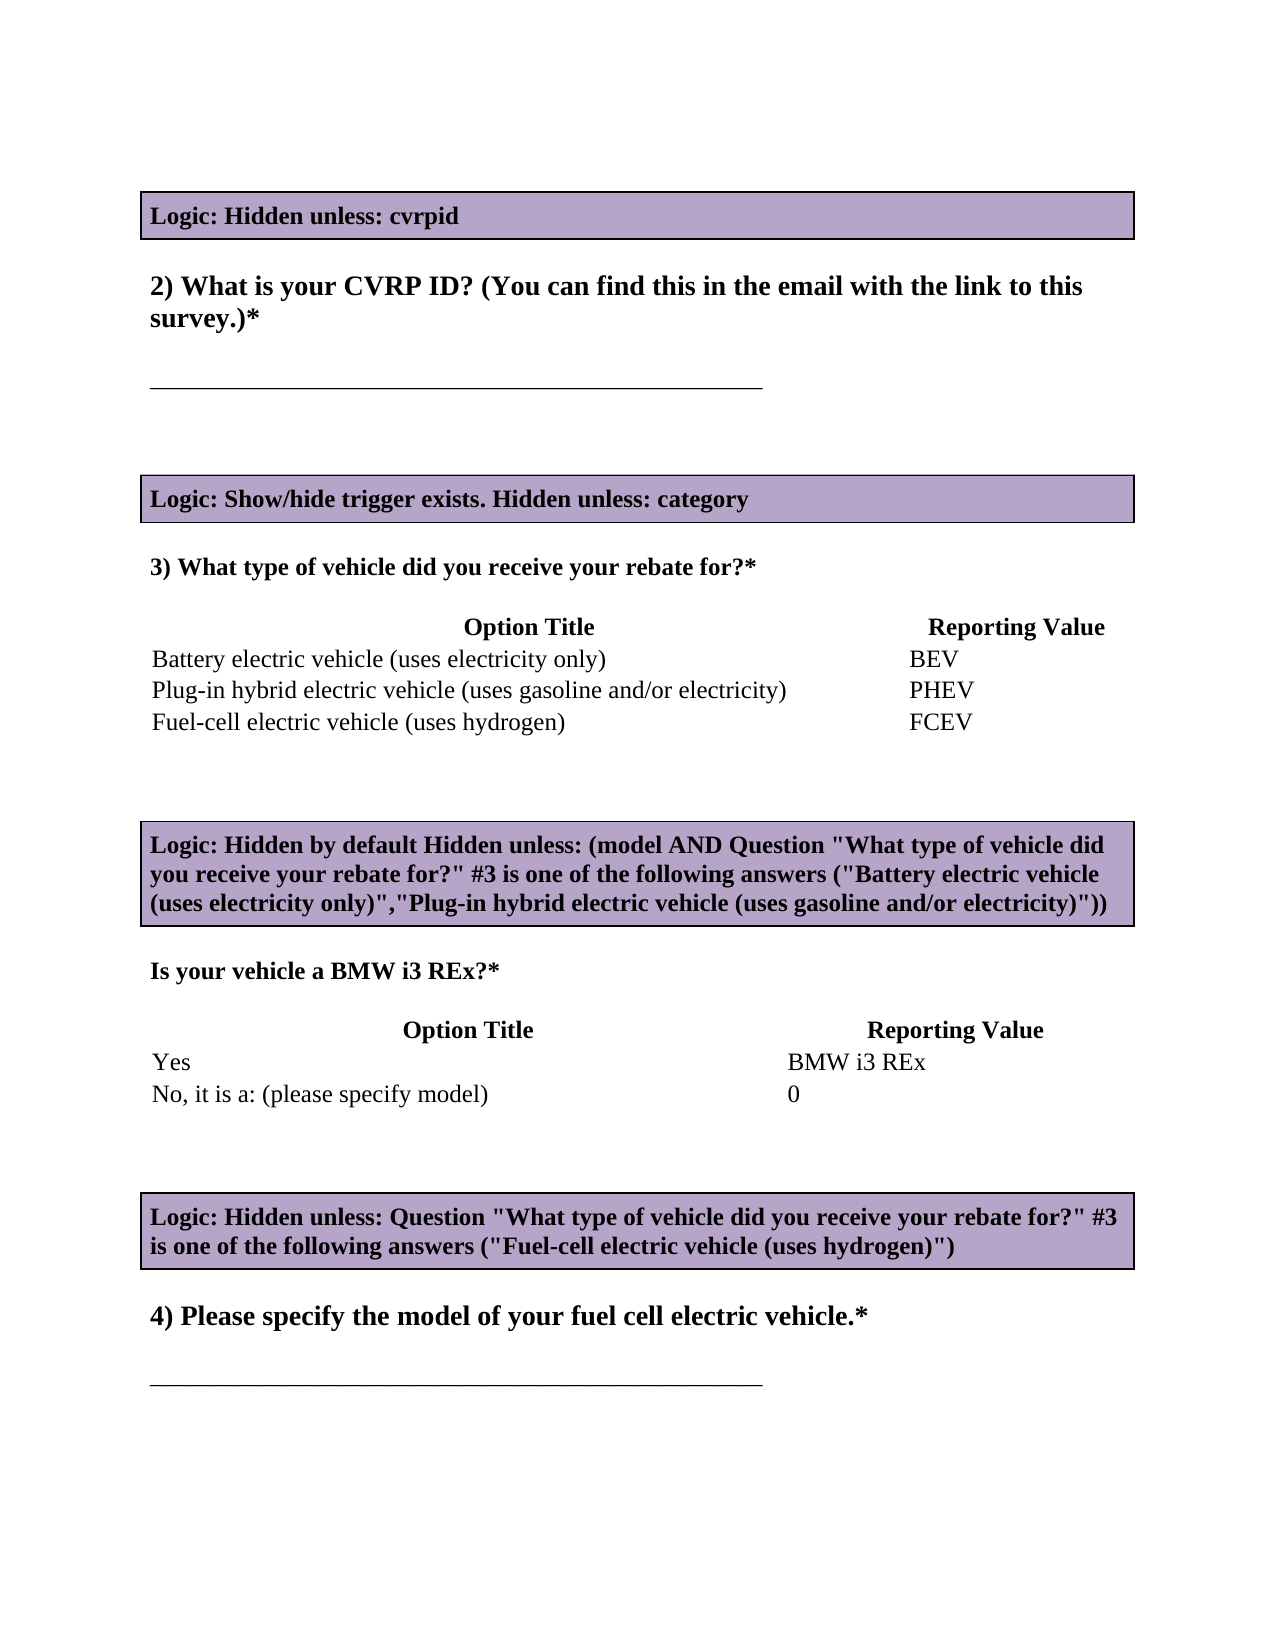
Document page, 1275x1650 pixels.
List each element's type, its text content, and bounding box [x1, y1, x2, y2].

text _________________________________________________ [150, 363, 1125, 392]
table_cell 0 [786, 1078, 1125, 1109]
table_cell Battery electric vehicle (uses electricity only) [150, 642, 908, 674]
subtitle 2) What is your CVRP ID? (You can find this in the email with the link to this survey.)* [150, 269, 1125, 334]
subtitle Is your vehicle a BMW i3 REx?* [150, 956, 1125, 984]
table_cell Yes [150, 1046, 786, 1077]
table_cell BEV [908, 642, 1125, 674]
table_cell PHEV [908, 674, 1125, 706]
table_header Reporting Value [786, 1014, 1125, 1046]
table_header Reporting Value [908, 610, 1125, 642]
text Logic: Show/hide trigger exists. Hidden unless: category [142, 476, 1133, 522]
table_header Option Title [150, 1014, 786, 1046]
table_header Option Title [150, 610, 908, 642]
text Logic: Hidden unless: Question "What type of vehicle did you receive your rebate for?" #3 is one of the following answers ("Fuel-cell electric vehicle (uses hydrogen)") [142, 1194, 1133, 1268]
text _________________________________________________ [150, 1360, 1125, 1389]
table_cell FCEV [908, 706, 1125, 738]
subtitle 4) Please specify the model of your fuel cell electric vehicle.* [150, 1299, 1125, 1331]
subtitle 3) What type of vehicle did you receive your rebate for?* [150, 552, 1125, 581]
table_cell Fuel-cell electric vehicle (uses hydrogen) [150, 706, 908, 738]
table_cell No, it is a: (please specify model) [150, 1078, 786, 1109]
text Logic: Hidden by default Hidden unless: (model AND Question "What type of vehicle did you receive your rebate for?" #3 is one of the following answers ("Battery electric vehicle (uses electricity only)","Plug-in hybrid electric vehicle (uses gasoline and/or electricity)")) [142, 822, 1133, 925]
table_cell BMW i3 REx [786, 1046, 1125, 1077]
text Logic: Hidden unless: cvrpid [142, 193, 1133, 238]
table_cell Plug-in hybrid electric vehicle (uses gasoline and/or electricity) [150, 674, 908, 706]
